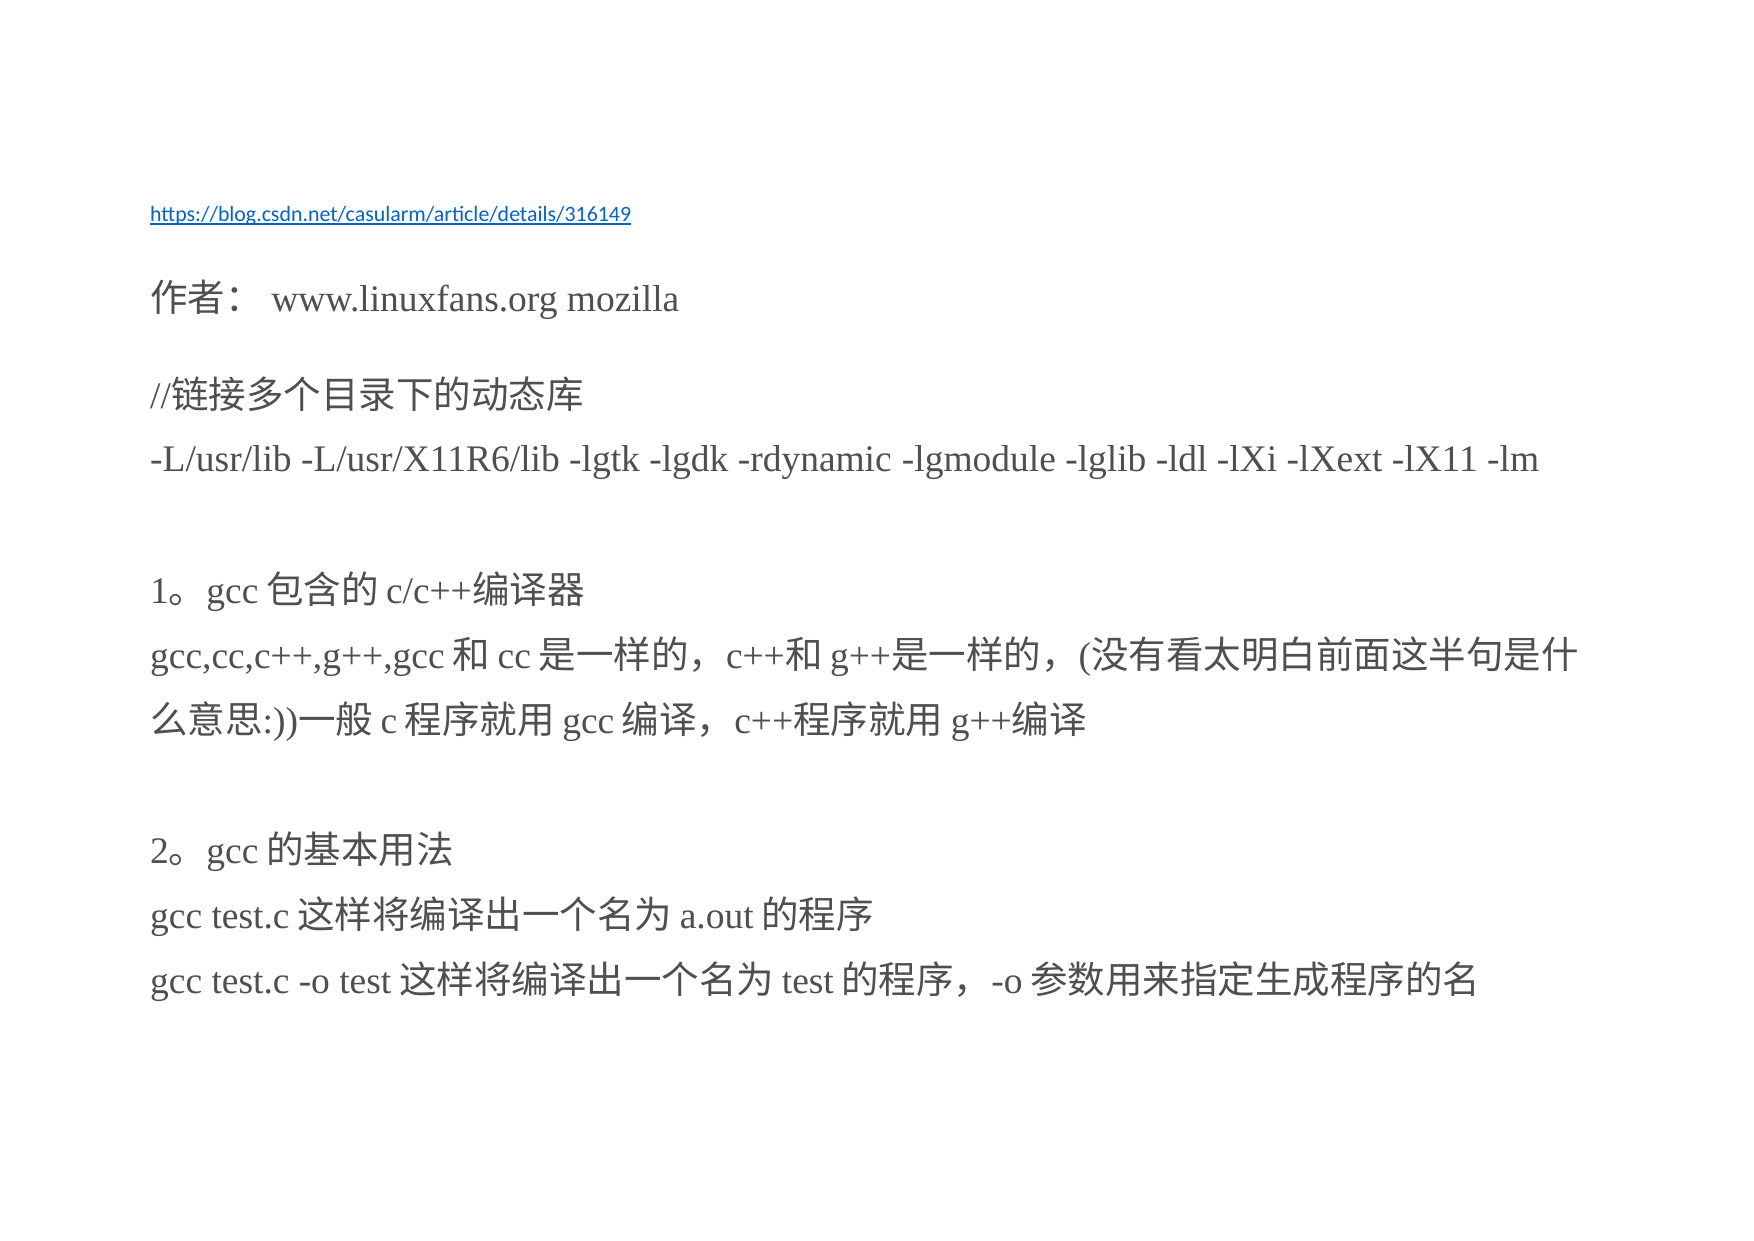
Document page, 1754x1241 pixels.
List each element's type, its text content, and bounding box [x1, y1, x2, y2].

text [150, 490, 1604, 1010]
text 作者： www.linuxfans.org mozilla [150, 263, 1604, 360]
text //链接多个目录下的动态库 [150, 360, 1604, 425]
text -L/usr/lib -L/usr/X11R6/lib -lgtk -lgdk -rdynamic -lgmodule -lglib -ldl -lXi -lXext -lX11 -lm [150, 425, 1604, 490]
text https://blog.csdn.net/casularm/article/details/316149 [150, 198, 1604, 230]
